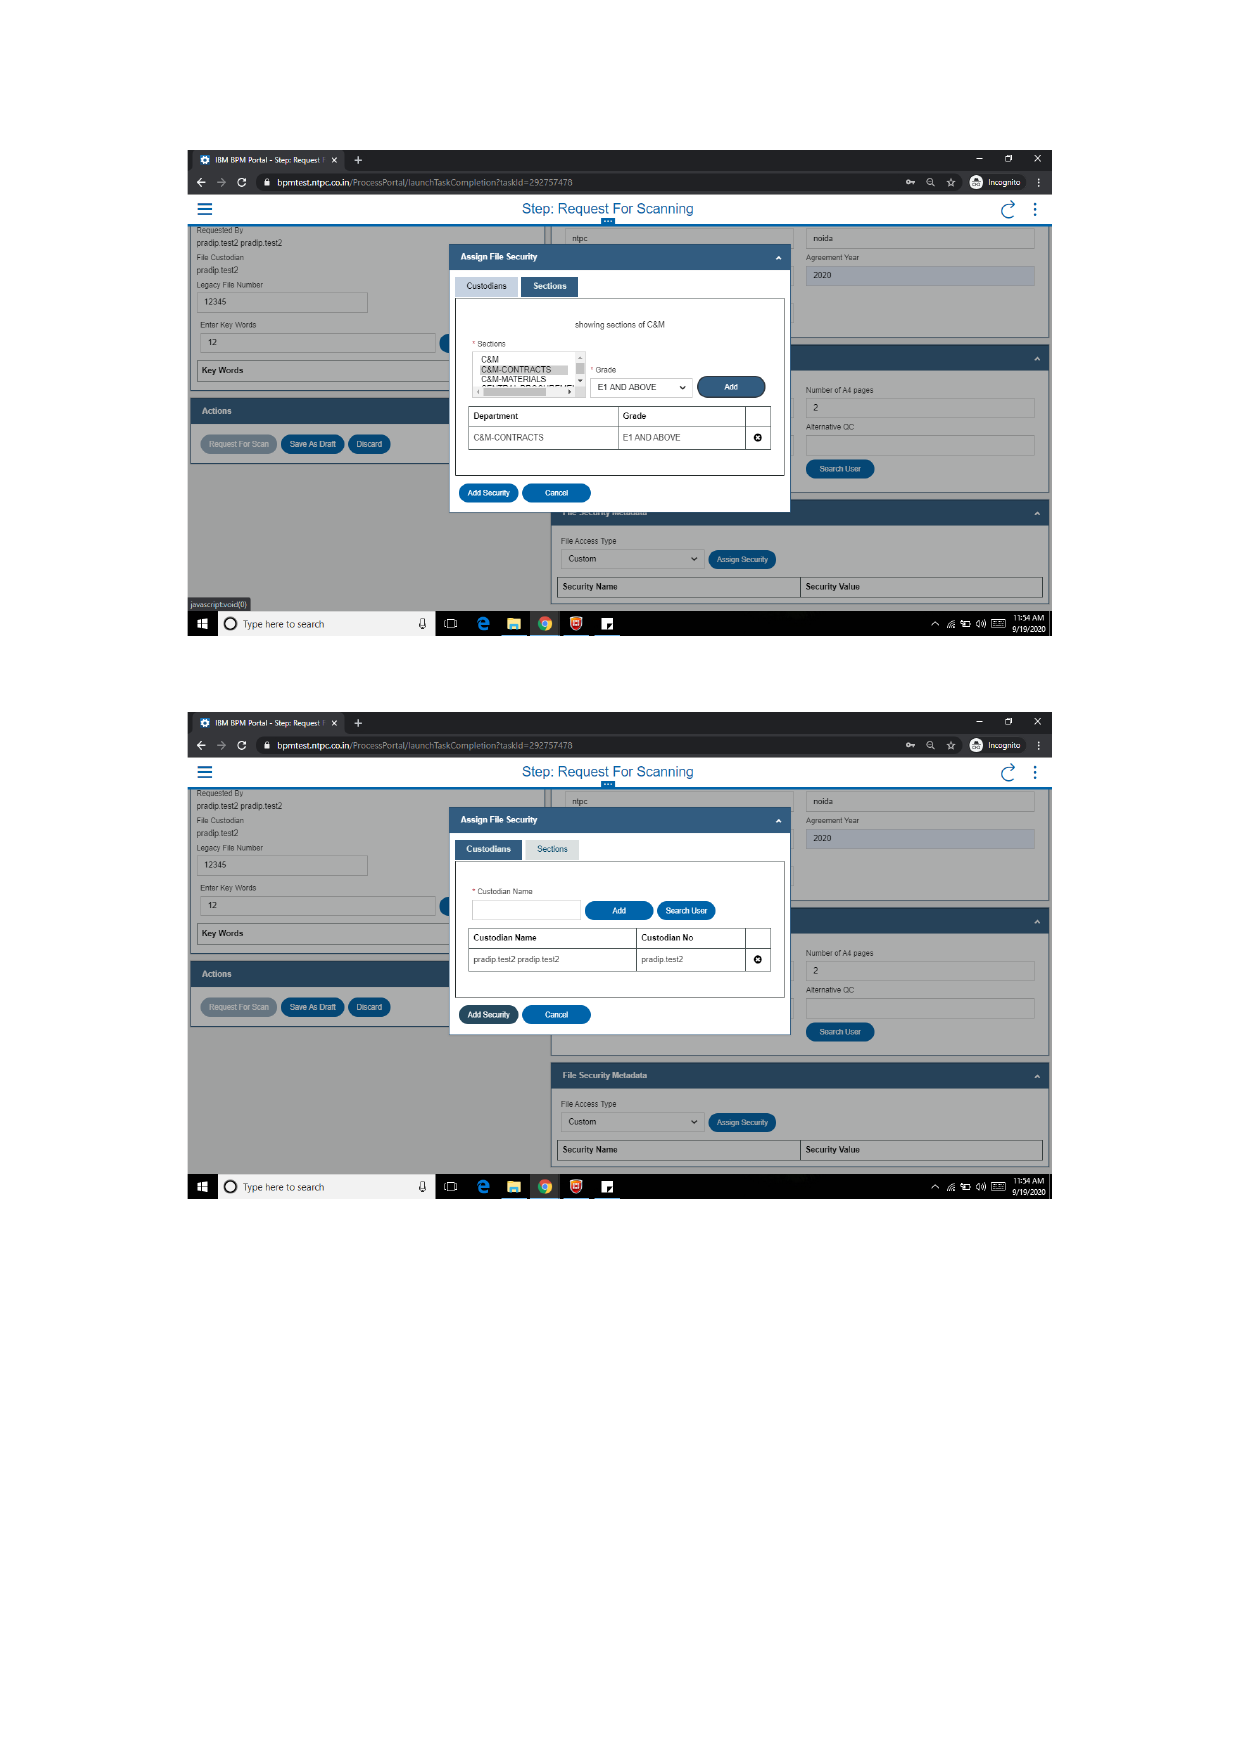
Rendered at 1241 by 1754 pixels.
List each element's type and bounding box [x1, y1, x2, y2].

picture [187, 150, 1052, 636]
picture [187, 712, 1052, 1199]
